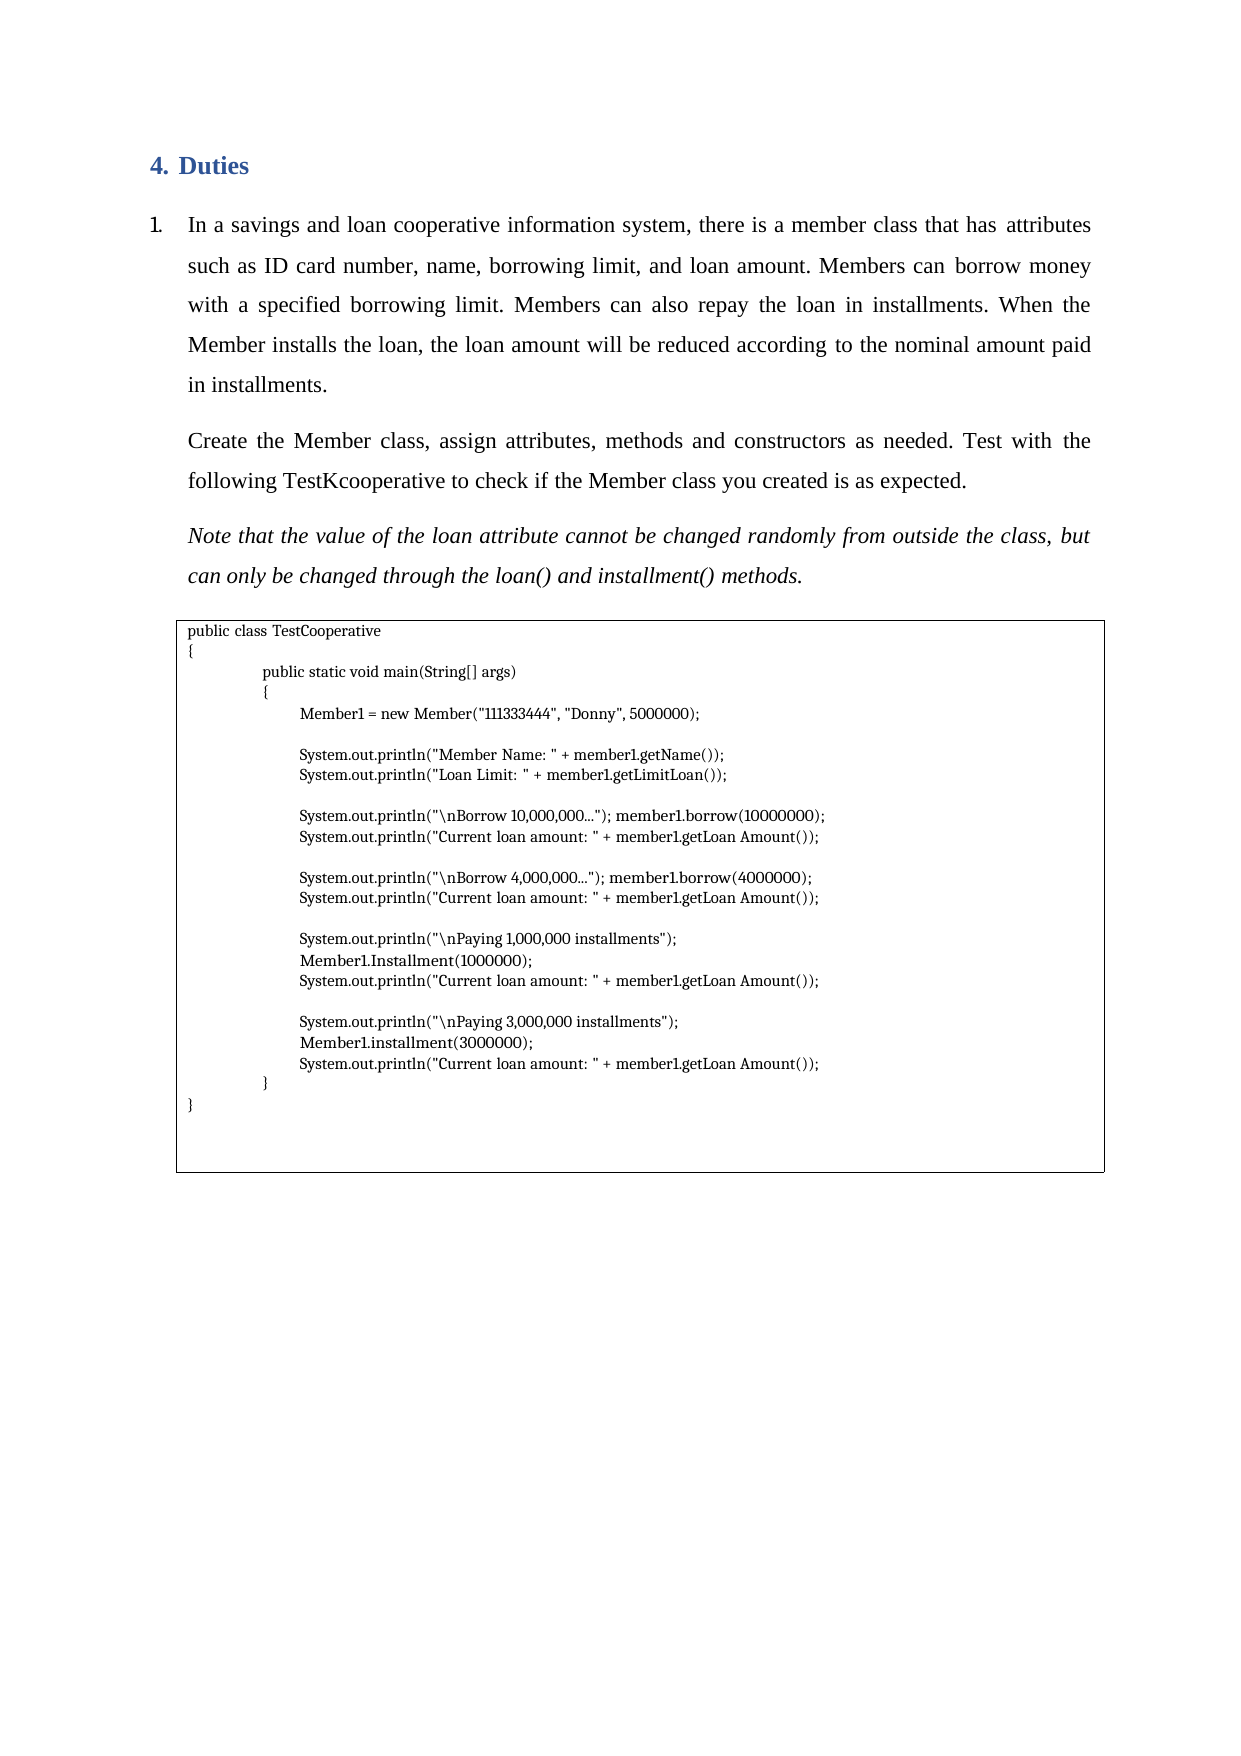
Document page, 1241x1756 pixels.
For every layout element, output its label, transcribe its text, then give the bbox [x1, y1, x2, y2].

text Note that the value of the loan attribute cannot be changed randomly from outside the class, but can only be changed through the loan() and installment() methods. [188, 522, 1089, 588]
subtitle Duties [150, 150, 1115, 180]
text Create the Member class, assign attributes, methods and constructors as needed. Test with the following TestKcooperative to check if the Member class you created is as expected. [188, 427, 1091, 493]
list In a savings and loan cooperative information system, there is a member class that has attributes such as ID card number, name, borrowing limit, and loan amount. Members can borrow money with a specified borrowing limit. Members can also repay the loan in installments. When the Member installs the loan, the loan amount will be reduced according to the nominal amount paid in installments. [150, 211, 1091, 397]
